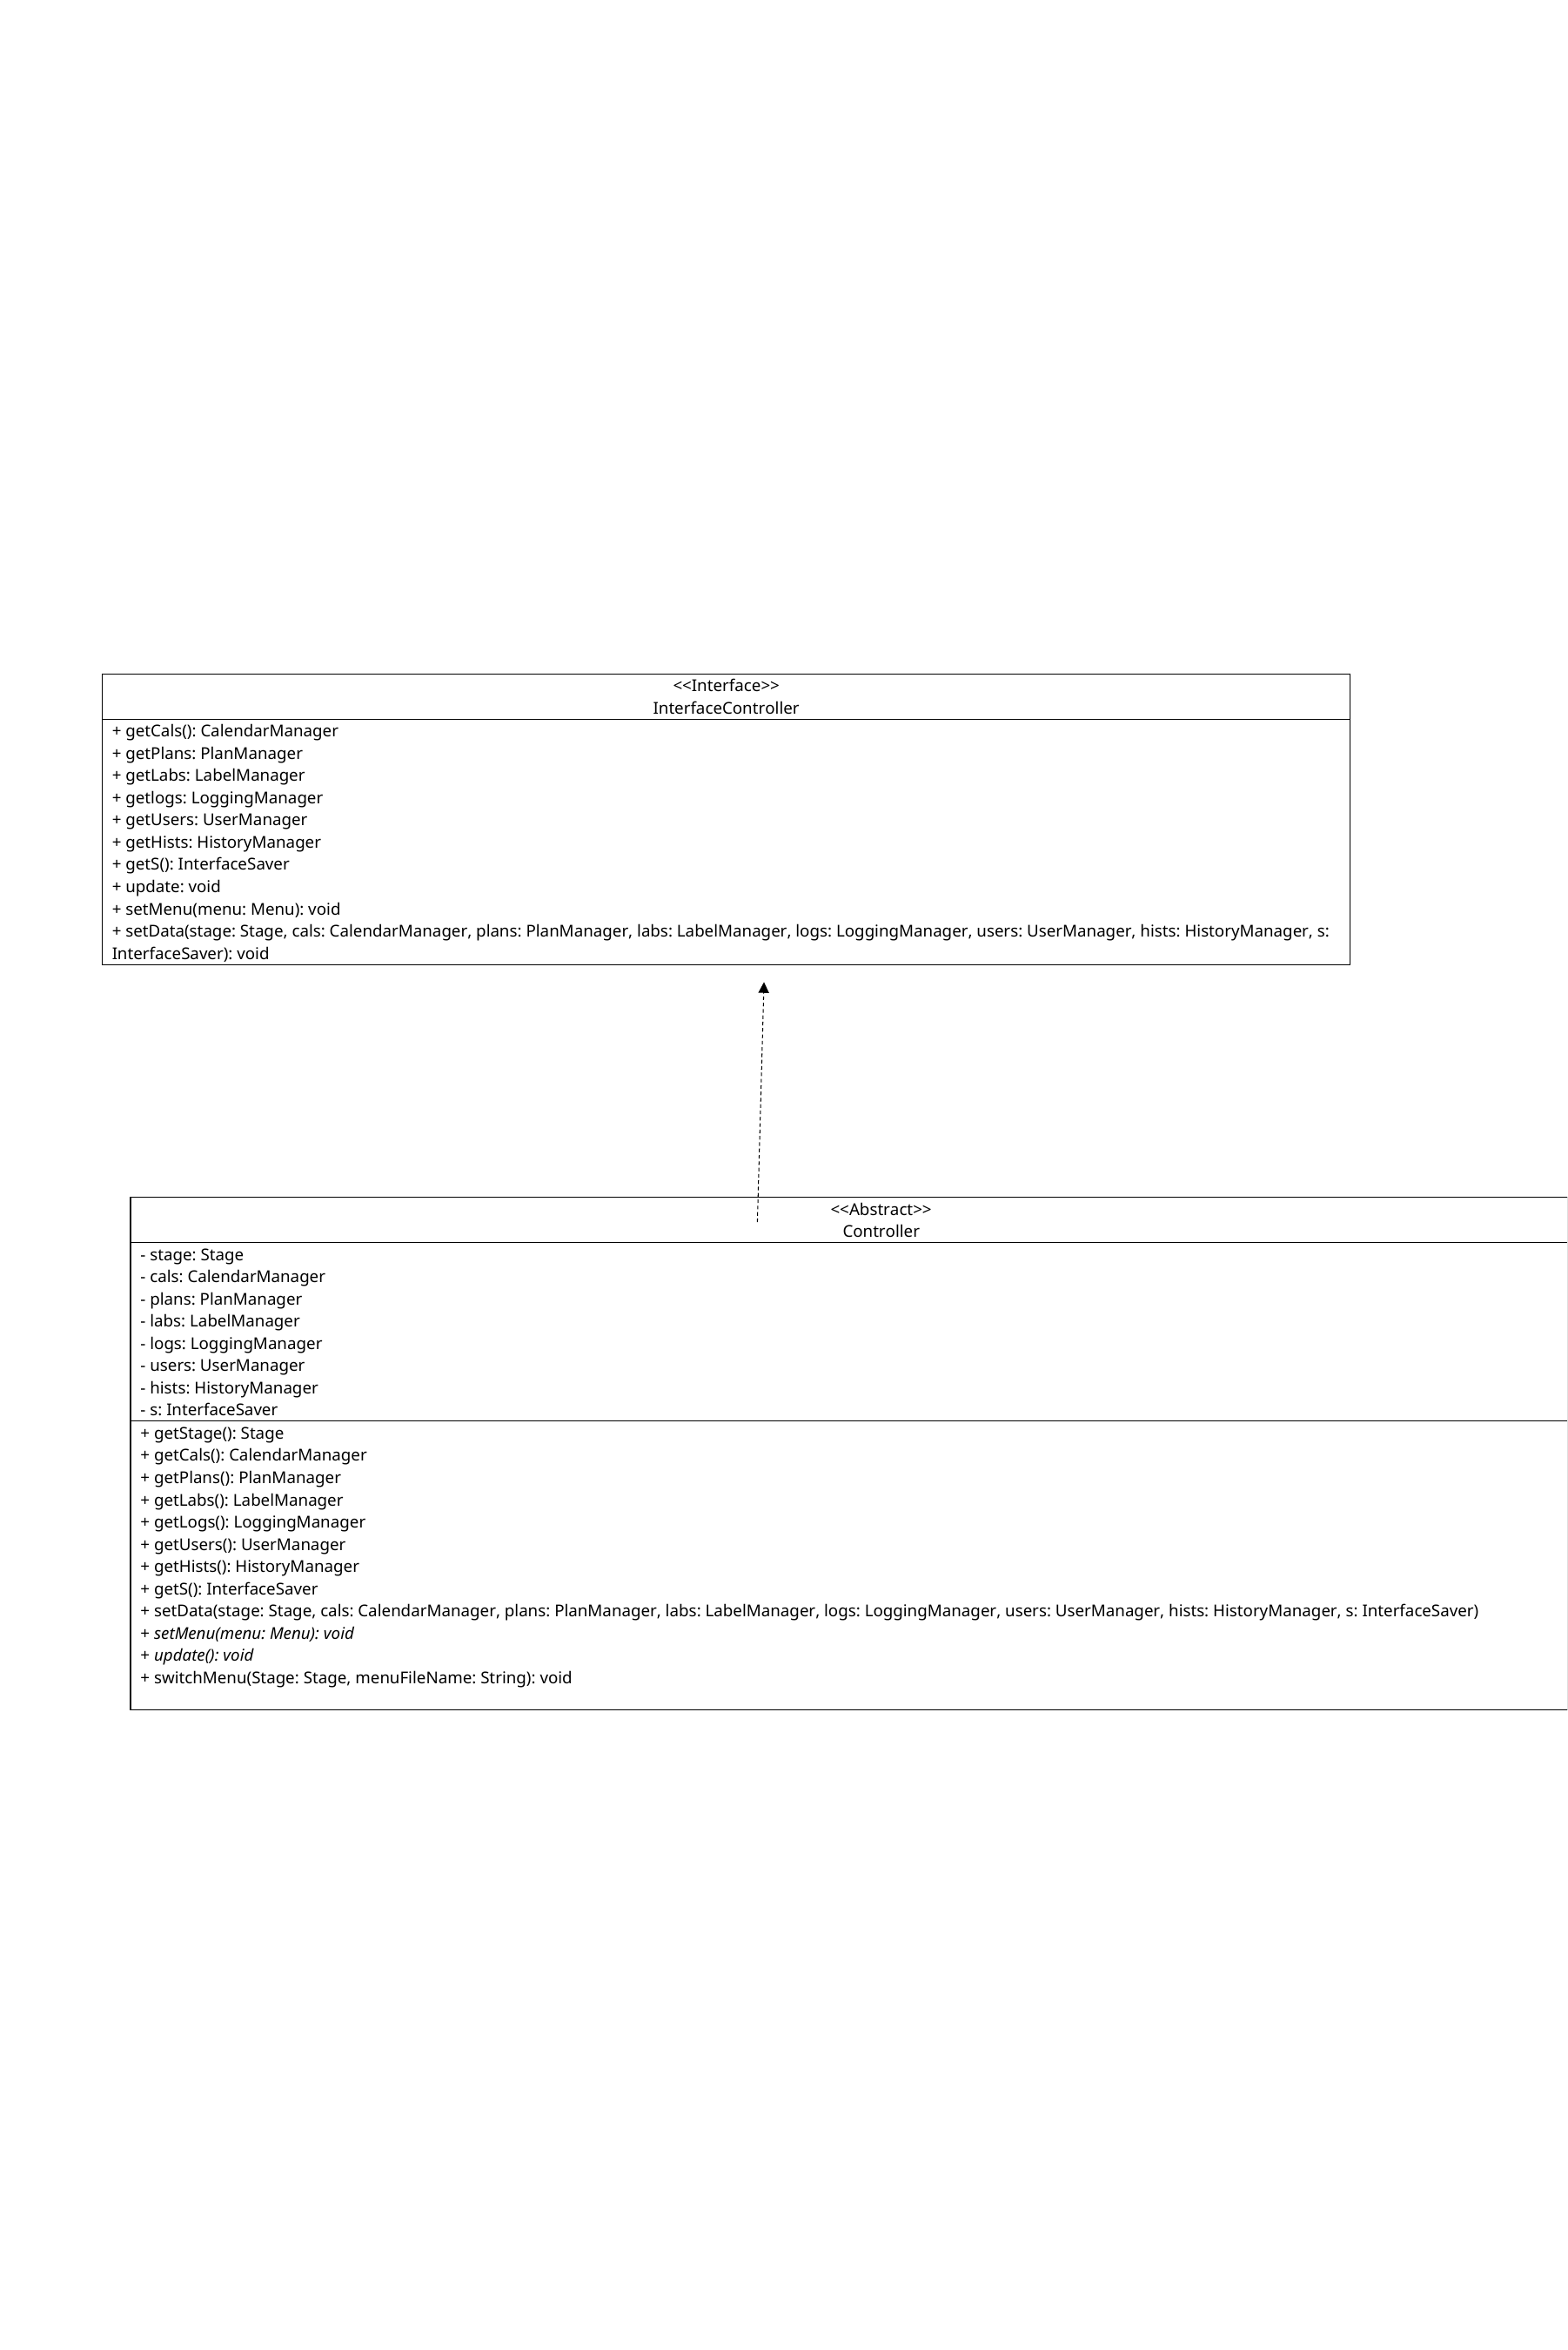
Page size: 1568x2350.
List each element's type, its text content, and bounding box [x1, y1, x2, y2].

table_cell + getStage(): Stage + getCals(): CalendarManager + getPlans(): PlanManager + getLabs(): LabelManager + getLogs(): LoggingManager + getUsers(): UserManager + getHists(): HistoryManager + getS(): InterfaceSaver + setData(stage: Stage, cals: CalendarManager, plans: PlanManager, labs: LabelManager, logs: LoggingManager, users: UserManager, hists: HistoryManager, s: InterfaceSaver) + setMenu(menu: Menu): void + update(): void + switchMenu(Stage: Stage, menuFileName: String): void [131, 1421, 1567, 1709]
table_header <<Abstract>> Controller [131, 1198, 1567, 1242]
table_header <<Interface>> InterfaceController [103, 675, 1350, 719]
table_cell + getCals(): CalendarManager + getPlans: PlanManager + getLabs: LabelManager + getlogs: LoggingManager + getUsers: UserManager + getHists: HistoryManager + getS(): InterfaceSaver + update: void + setMenu(menu: Menu): void + setData(stage: Stage, cals: CalendarManager, plans: PlanManager, labs: LabelManager, logs: LoggingManager, users: UserManager, hists: HistoryManager, s: InterfaceSaver): void [103, 720, 1350, 964]
table_cell - stage: Stage - cals: CalendarManager - plans: PlanManager - labs: LabelManager - logs: LoggingManager - users: UserManager - hists: HistoryManager - s: InterfaceSaver [131, 1243, 1567, 1420]
